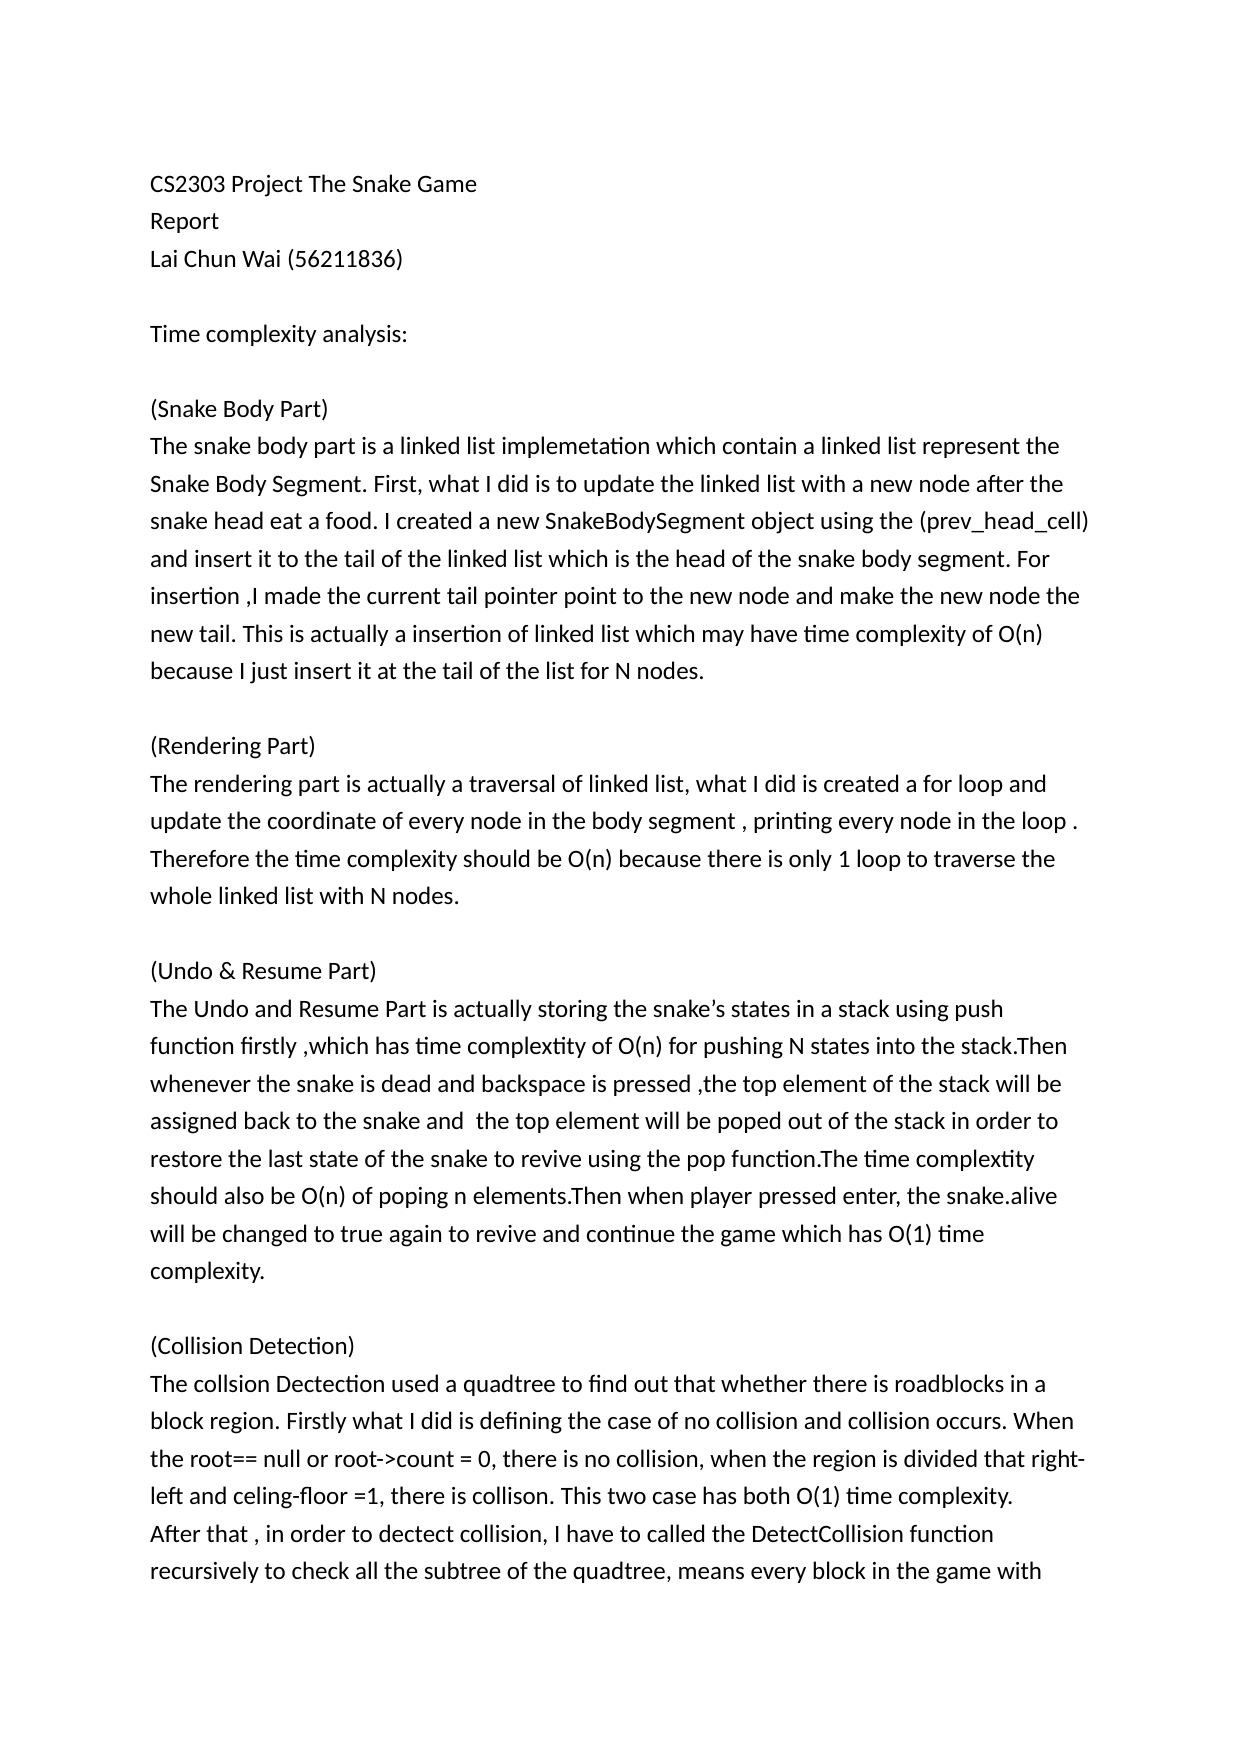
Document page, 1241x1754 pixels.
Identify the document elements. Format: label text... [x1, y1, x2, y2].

text CS2303 Project The Snake Game [150, 164, 1090, 202]
text Report [150, 202, 1090, 239]
text (Undo & Resume Part) [150, 952, 1090, 989]
text The Undo and Resume Part is actually storing the snake’s states in a stack using push function firstly ,which has time complextity of O(n) for pushing N states into the stack.Then whenever the snake is dead and backspace is pressed ,the top element of the stack will be assigned back to the snake and the top element will be poped out of the stack in order to restore the last state of the snake to revive using the pop function.The time complextity should also be O(n) of poping n elements.Then when player pressed enter, the snake.alive will be changed to true again to revive and continue the game which has O(1) time complexity. [150, 989, 1090, 1289]
text (Collision Detection) [150, 1327, 1090, 1364]
text (Rendering Part) [150, 727, 1090, 764]
text The rendering part is actually a traversal of linked list, what I did is created a for loop and update the coordinate of every node in the body segment , printing every node in the loop . [150, 764, 1090, 839]
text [150, 1514, 1090, 1589]
text The collsion Dectection used a quadtree to find out that whether there is roadblocks in a block region. Firstly what I did is defining the case of no collision and collision occurs. When the root== null or root->count = 0, there is no collision, when the region is divided that right-left and celing-floor =1, there is collison. This two case has both O(1) time complexity. [150, 1364, 1090, 1514]
text (Snake Body Part) [150, 389, 1090, 427]
text Therefore the time complexity should be O(n) because there is only 1 loop to traverse the whole linked list with N nodes. [150, 839, 1090, 914]
text Lai Chun Wai (56211836) [150, 239, 1090, 277]
text The snake body part is a linked list implemetation which contain a linked list represent the Snake Body Segment. First, what I did is to update the linked list with a new node after the snake head eat a food. I created a new SnakeBodySegment object using the (prev_head_cell) and insert it to the tail of the linked list which is the head of the snake body segment. For insertion ,I made the current tail pointer point to the new node and make the new node the new tail. This is actually a insertion of linked list which may have time complexity of O(n) because I just insert it at the tail of the list for N nodes. [150, 427, 1090, 689]
text Time complexity analysis: [150, 314, 1090, 352]
